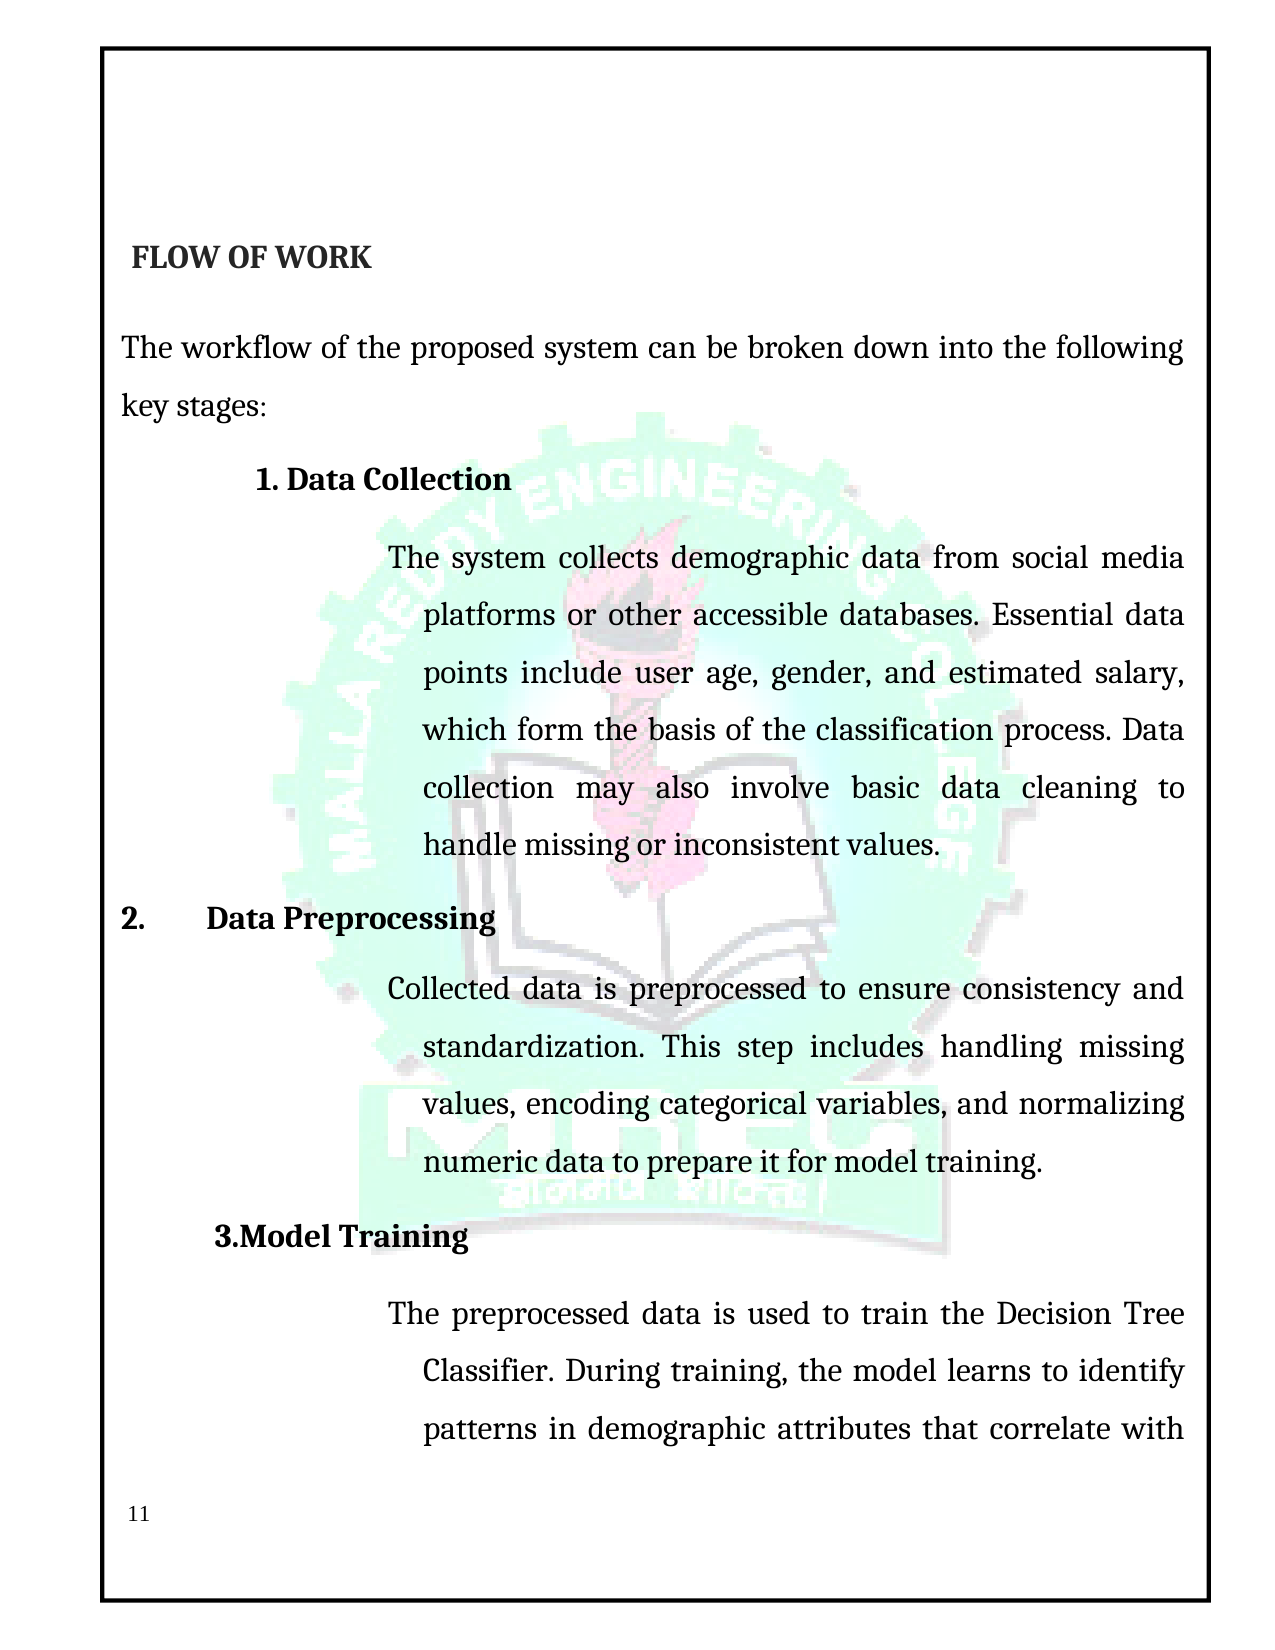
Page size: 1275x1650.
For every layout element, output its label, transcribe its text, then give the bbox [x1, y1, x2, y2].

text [388, 1294, 1186, 1448]
subtitle 3.Model Training [167, 1217, 1198, 1255]
text The system collects demographic data from social media platforms or other accessible databases. Essential data points include user age, gender, and estimated salary, which form the basis of the classification process. Data collection may also involve basic data cleaning to handle missing or inconsistent values. [388, 538, 1186, 864]
subtitle 1. Data Collection [206, 461, 1198, 499]
subtitle Data Preprocessing [121, 899, 1198, 938]
text The workflow of the proposed system can be broken down into the following key stages: [121, 329, 1185, 424]
text Collected data is preprocessed to ensure consistency and standardization. This step includes handling missing values, encoding categorical variables, and normalizing numeric data to prepare it for model training. [388, 970, 1185, 1181]
subtitle FLOW OF WORK [131, 238, 1198, 277]
